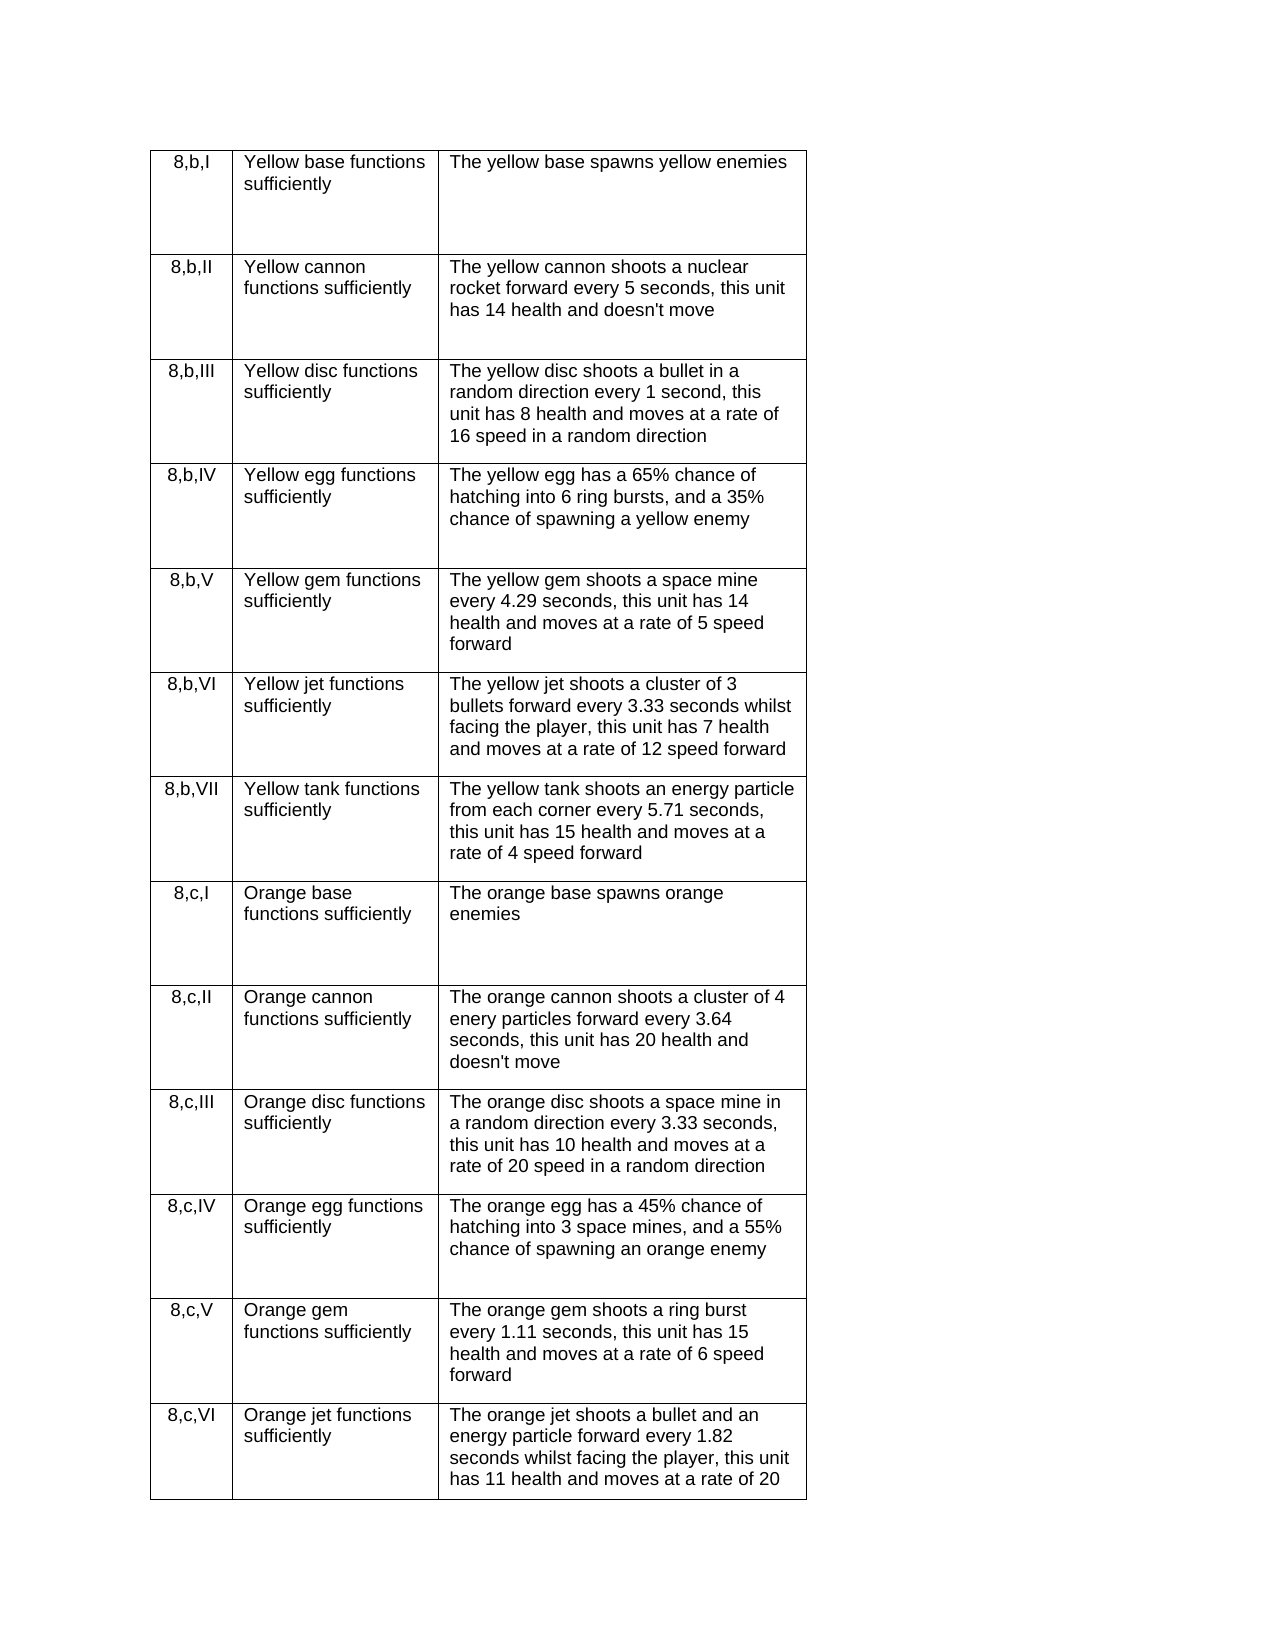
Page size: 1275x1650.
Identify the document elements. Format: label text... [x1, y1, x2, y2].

table_cell The yellow egg has a 65% chance of hatching into 6 ring bursts, and a 35% chance of spawning a yellow enemy [439, 464, 806, 567]
table_cell The orange cannon shoots a cluster of 4 enery particles forward every 3.64 seconds, this unit has 20 health and doesn't move [439, 986, 806, 1089]
table_cell Yellow cannon functions sufficiently [233, 255, 438, 359]
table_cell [439, 1404, 806, 1499]
table_cell 8,b,III [151, 360, 232, 463]
table_cell Yellow egg functions sufficiently [233, 464, 438, 567]
table_cell Orange egg functions sufficiently [233, 1195, 438, 1298]
table_cell The orange gem shoots a ring burst every 1.11 seconds, this unit has 15 health and moves at a rate of 6 speed forward [439, 1299, 806, 1402]
table_cell 8,c,III [151, 1090, 232, 1194]
table_cell The yellow disc shoots a bullet in a random direction every 1 second, this unit has 8 health and moves at a rate of 16 speed in a random direction [439, 360, 806, 463]
table_cell The orange egg has a 45% chance of hatching into 3 space mines, and a 55% chance of spawning an orange enemy [439, 1195, 806, 1298]
table_cell 8,b,II [151, 255, 232, 359]
table_cell 8,c,V [151, 1299, 232, 1402]
table_cell Orange disc functions sufficiently [233, 1090, 438, 1194]
table_cell The yellow gem shoots a space mine every 4.29 seconds, this unit has 14 health and moves at a rate of 5 speed forward [439, 569, 806, 672]
table_cell 8,c,IV [151, 1195, 232, 1298]
table_cell 8,b,VII [151, 777, 232, 881]
table_cell Orange cannon functions sufficiently [233, 986, 438, 1089]
table_cell The yellow base spawns yellow enemies [439, 151, 806, 254]
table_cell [233, 1404, 438, 1499]
table_cell Orange gem functions sufficiently [233, 1299, 438, 1402]
table_cell Yellow jet functions sufficiently [233, 673, 438, 776]
table_cell Orange base functions sufficiently [233, 882, 438, 985]
table_cell 8,c,II [151, 986, 232, 1089]
table_cell The orange base spawns orange enemies [439, 882, 806, 985]
table_cell Yellow base functions sufficiently [233, 151, 438, 254]
table_cell The yellow cannon shoots a nuclear rocket forward every 5 seconds, this unit has 14 health and doesn't move [439, 255, 806, 359]
table_cell 8,b,V [151, 569, 232, 672]
table_cell 8,b,IV [151, 464, 232, 567]
table_cell 8,c,VI [151, 1404, 232, 1499]
table_cell Yellow tank functions sufficiently [233, 777, 438, 881]
table_cell Yellow gem functions sufficiently [233, 569, 438, 672]
table_cell The orange disc shoots a space mine in a random direction every 3.33 seconds, this unit has 10 health and moves at a rate of 20 speed in a random direction [439, 1090, 806, 1194]
table_cell 8,b,I [151, 151, 232, 254]
table_cell 8,b,VI [151, 673, 232, 776]
table_cell 8,c,I [151, 882, 232, 985]
table_cell The yellow jet shoots a cluster of 3 bullets forward every 3.33 seconds whilst facing the player, this unit has 7 health and moves at a rate of 12 speed forward [439, 673, 806, 776]
table_cell Yellow disc functions sufficiently [233, 360, 438, 463]
table_cell The yellow tank shoots an energy particle from each corner every 5.71 seconds, this unit has 15 health and moves at a rate of 4 speed forward [439, 777, 806, 881]
